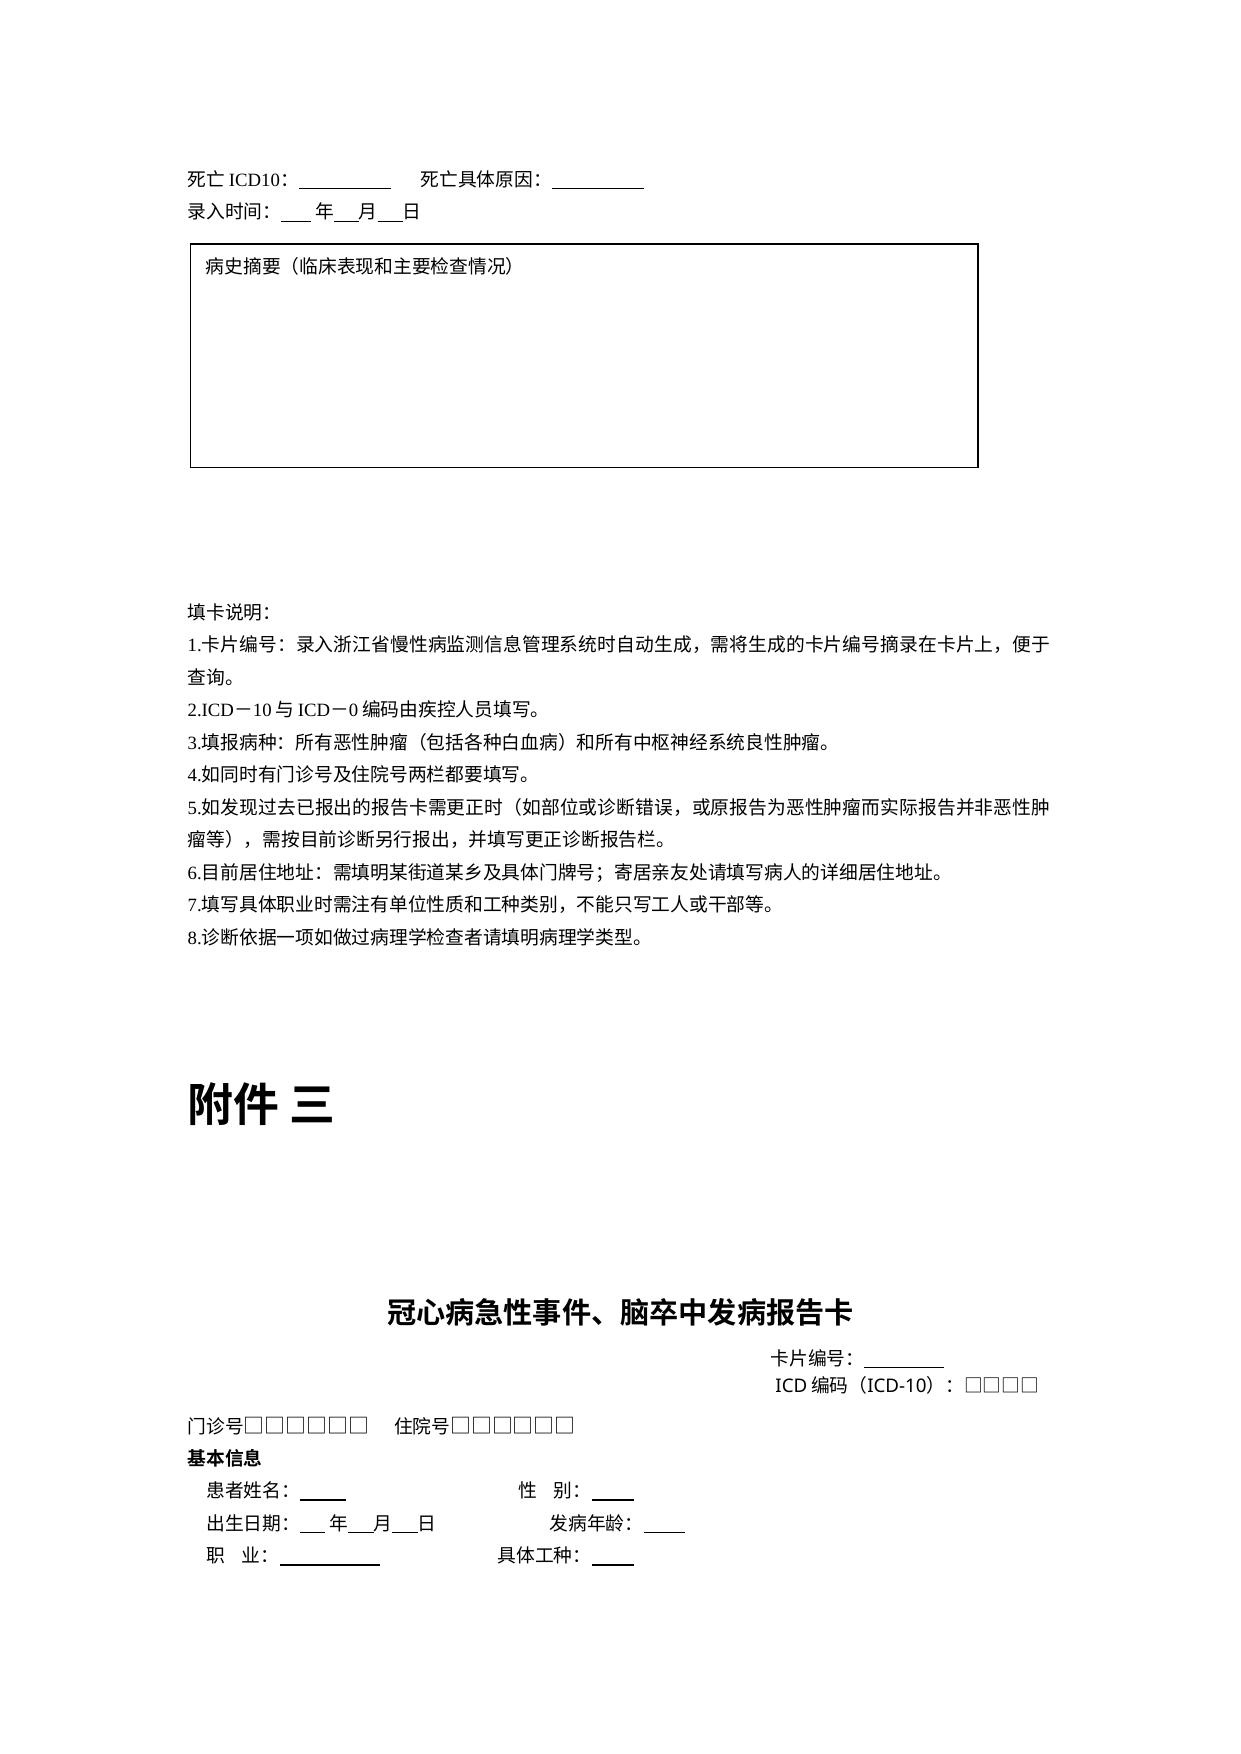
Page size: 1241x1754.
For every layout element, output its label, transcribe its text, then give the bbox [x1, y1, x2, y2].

text 5.如发现过去已报出的报告卡需更正时（如部位或诊断错误，或原报告为恶性肿瘤而实际报告并非恶性肿瘤等），需按目前诊断另行报出，并填写更正诊断报告栏。 [187, 790, 1053, 855]
text 2.ICD－10与ICD－0编码由疾控人员填写。 [187, 692, 1053, 725]
text 1.卡片编号：录入浙江省慢性病监测信息管理系统时自动生成，需将生成的卡片编号摘录在卡片上，便于查询。 [187, 627, 1053, 692]
subtitle 附件 三 [187, 1053, 1053, 1150]
text 出生日期： 年 月 日 发病年龄： [187, 1506, 1053, 1538]
text 填卡说明： [187, 595, 1053, 627]
text 录入时间： 年 月 日 [187, 194, 1053, 227]
text 死亡ICD10： 死亡具体原因： [187, 162, 1053, 194]
text 职 业： 具体工种： [187, 1538, 1053, 1571]
text 患者姓名： 性 别： [187, 1473, 1053, 1506]
text 3.填报病种：所有恶性肿瘤（包括各种白血病）和所有中枢神经系统良性肿瘤。 [187, 725, 1053, 757]
text 7.填写具体职业时需注有单位性质和工种类别，不能只写工人或干部等。 [187, 887, 1053, 920]
text 基本信息 [187, 1441, 1053, 1473]
text 6.目前居住地址：需填明某街道某乡及具体门牌号；寄居亲友处请填写病人的详细居住地址。 [187, 855, 1053, 887]
text 8.诊断依据一项如做过病理学检查者请填明病理学类型。 [187, 920, 1053, 952]
text 4.如同时有门诊号及住院号两栏都要填写。 [187, 757, 1053, 790]
text 冠心病急性事件、脑卒中发病报告卡 [187, 1278, 1053, 1343]
text 门诊号□□□□□□ 住院号□□□□□□ [187, 1408, 755, 1441]
